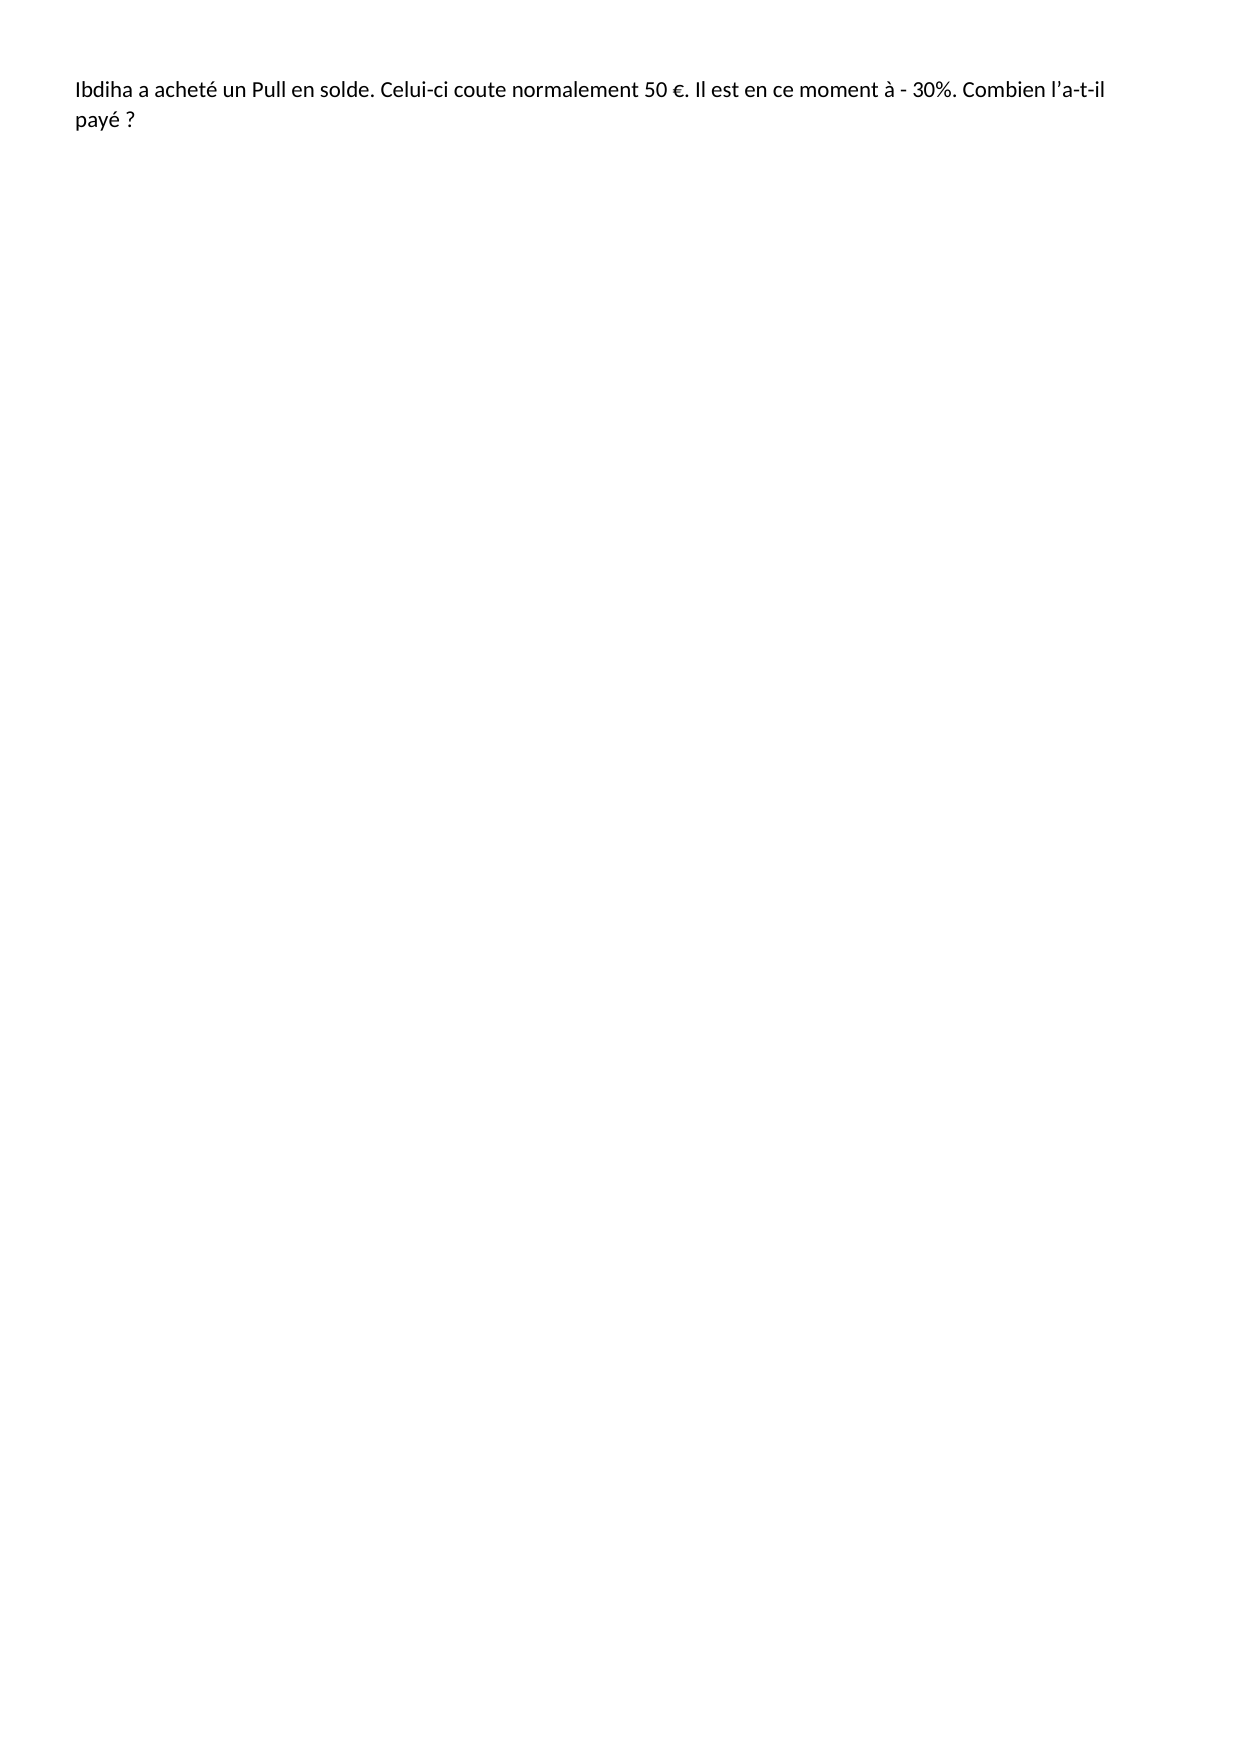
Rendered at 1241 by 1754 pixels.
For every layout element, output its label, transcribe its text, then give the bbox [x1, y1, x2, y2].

text Ibdiha a acheté un Pull en solde. Celui-ci coute normalement 50 €. Il est en ce moment à - 30%. Combien l’a-t-il payé ? [75, 75, 1165, 133]
